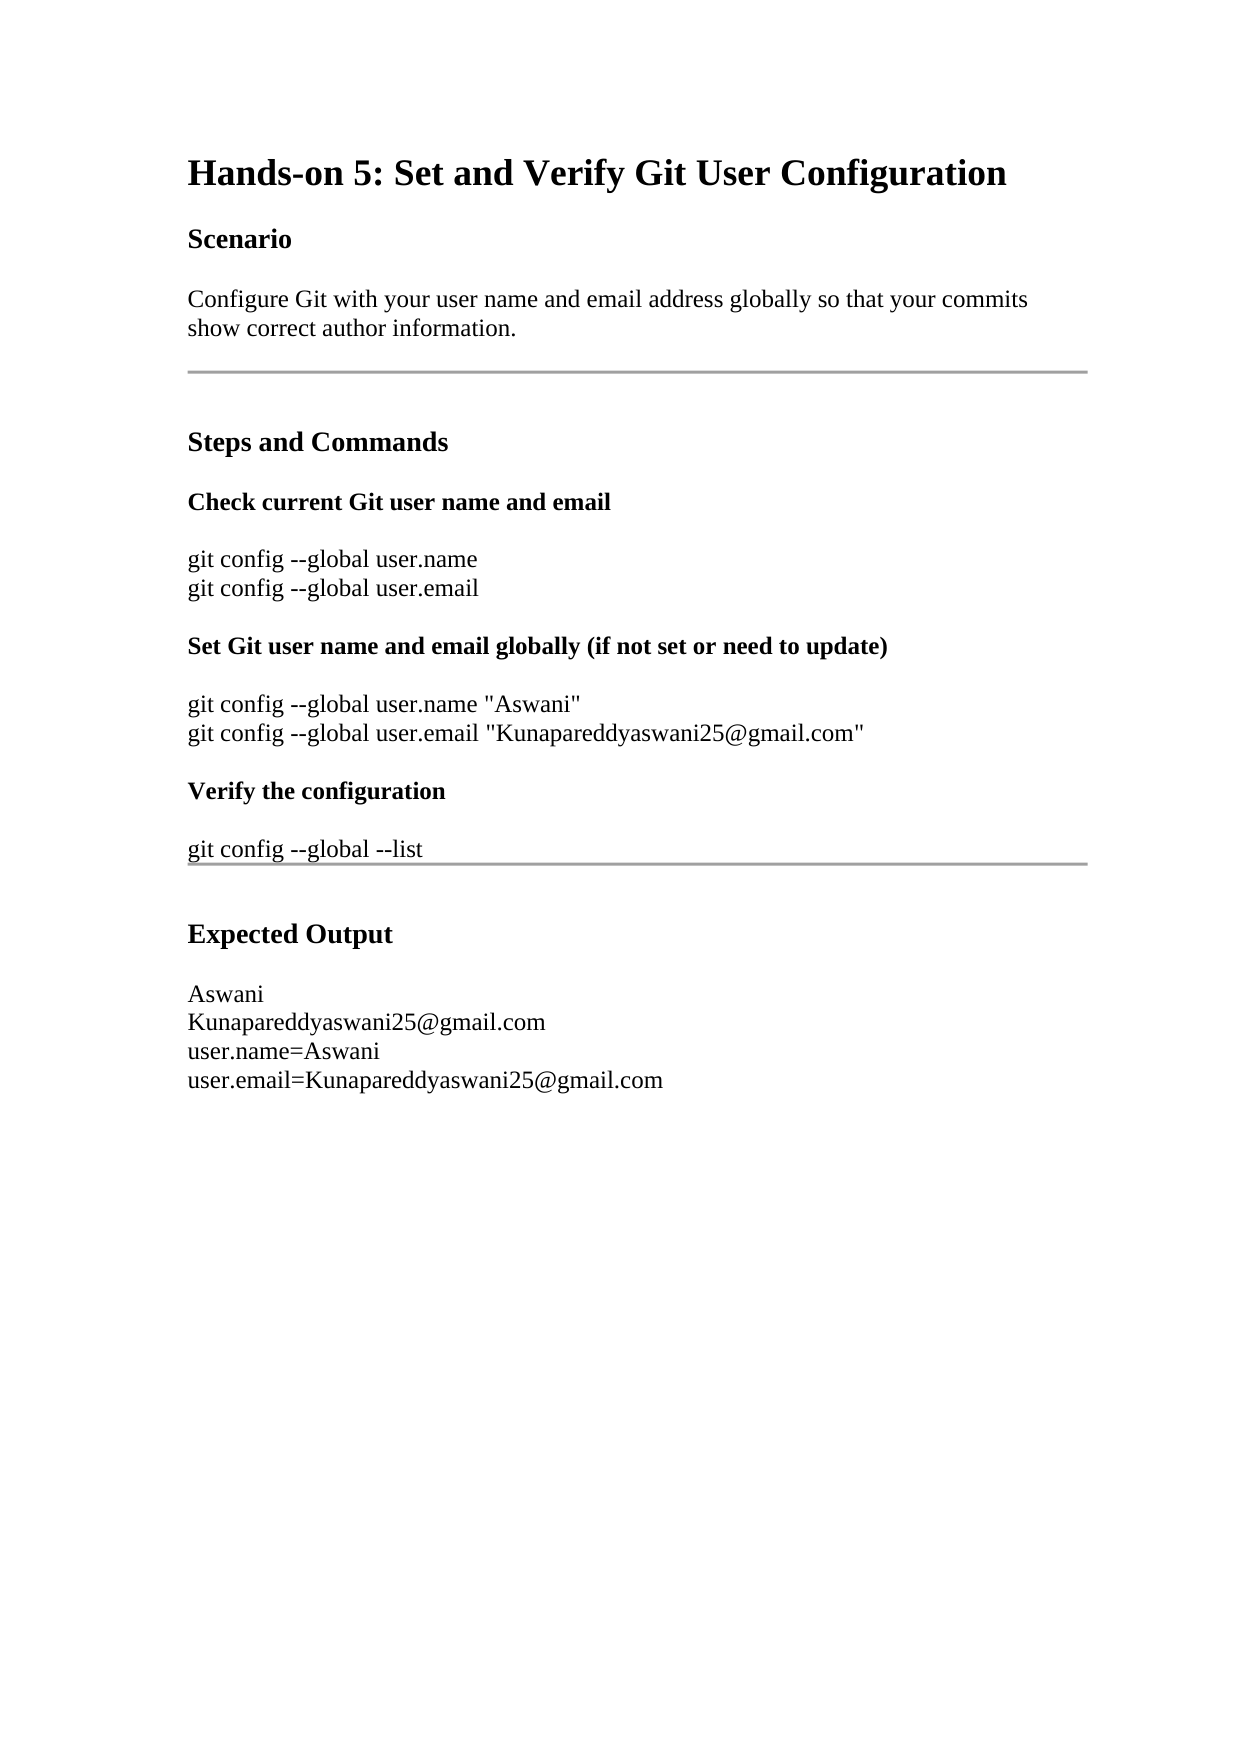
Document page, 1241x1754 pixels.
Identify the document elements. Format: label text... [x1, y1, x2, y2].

text Configure Git with your user name and email address globally so that your commits show correct author information. [187, 284, 1053, 341]
subtitle Hands-on 5: Set and Verify Git User Configuration [187, 150, 1053, 193]
text git config --global user.email [187, 573, 1053, 602]
text git config --global user.email "Kunapareddyaswani25@gmail.com" [187, 718, 1053, 747]
subtitle Scenario [187, 222, 1053, 255]
text user.name=Aswani [187, 1036, 1053, 1065]
text Set Git user name and email globally (if not set or need to update) [187, 631, 1053, 660]
subtitle Expected Output [187, 917, 1053, 949]
text Verify the configuration [187, 776, 1053, 804]
text git config --global user.name [187, 544, 1053, 573]
text Aswani [187, 979, 1053, 1007]
subtitle Steps and Commands [187, 425, 1053, 457]
text user.email=Kunapareddyaswani25@gmail.com [187, 1065, 1053, 1094]
text Check current Git user name and email [187, 487, 1053, 515]
text git config --global user.name "Aswani" [187, 689, 1053, 718]
text git config --global --list [187, 834, 1053, 862]
text Kunapareddyaswani25@gmail.com [187, 1007, 1053, 1036]
